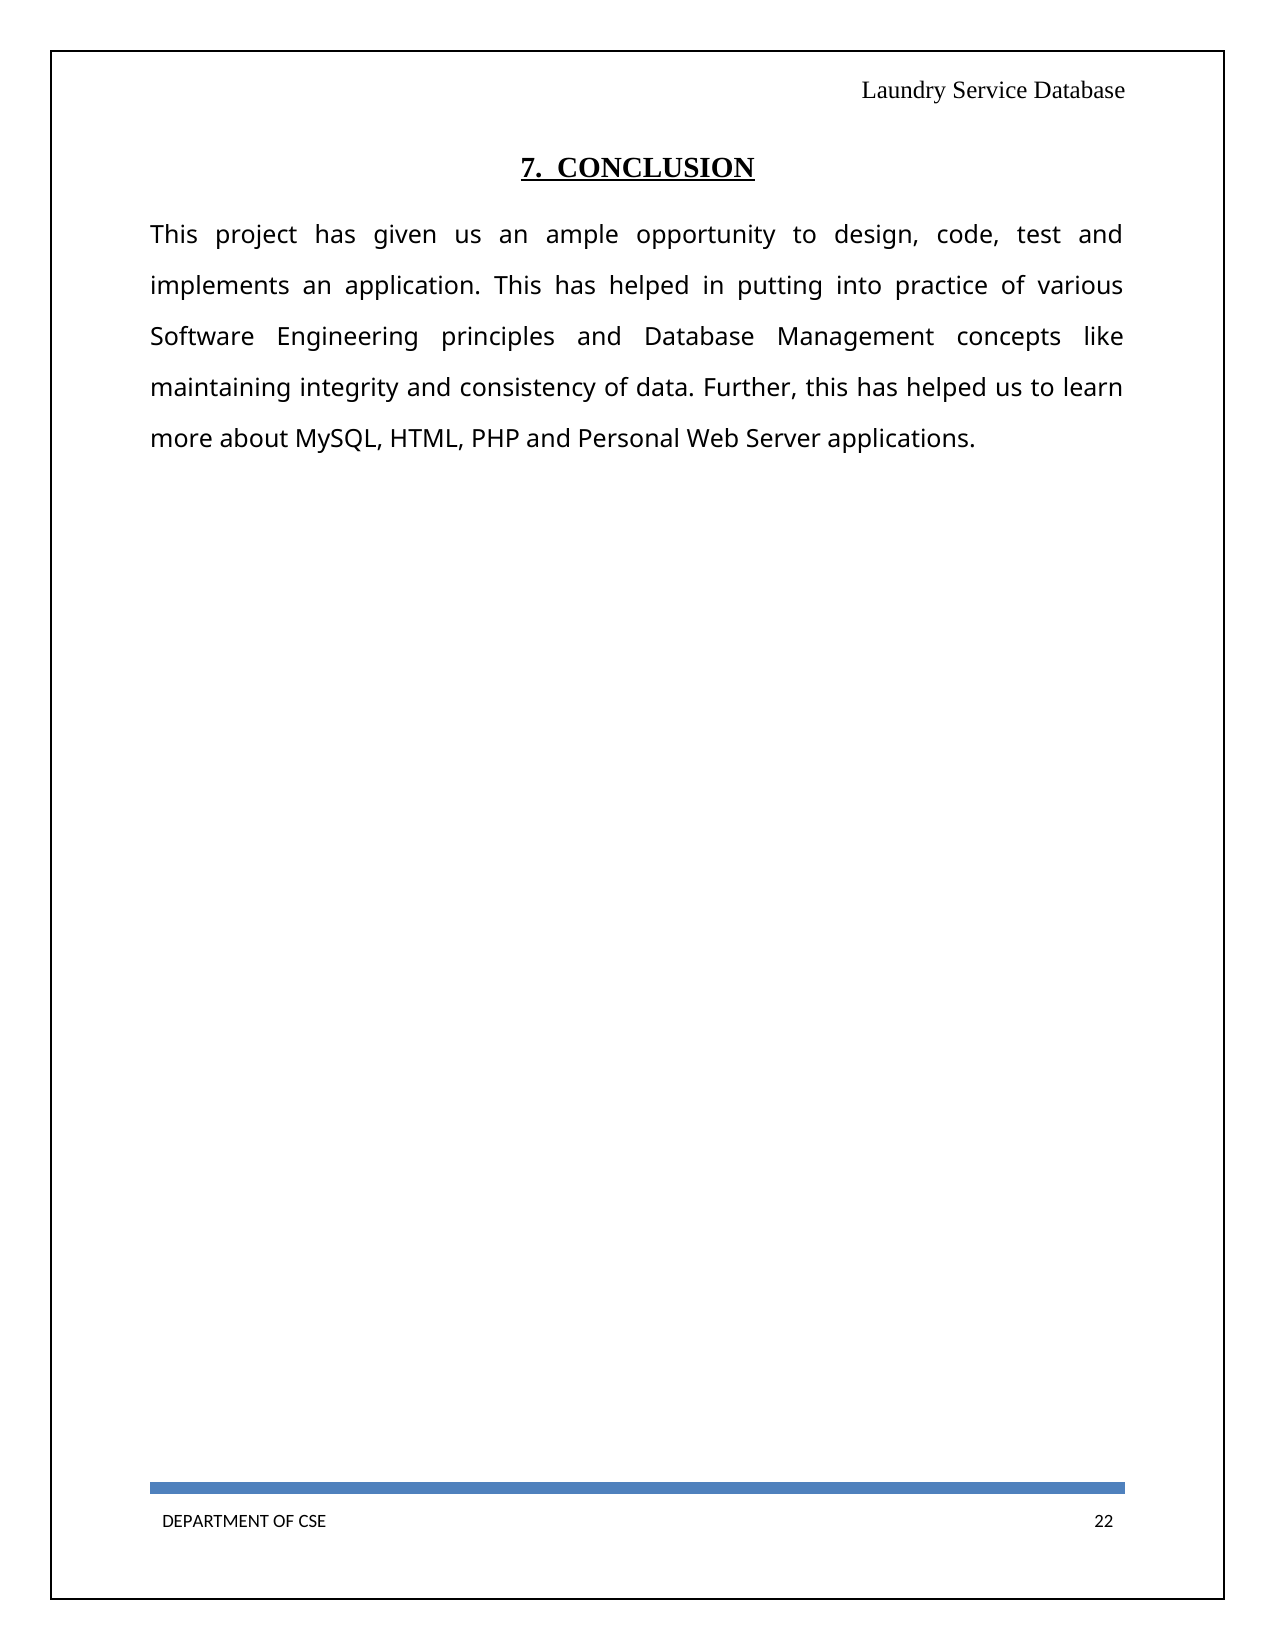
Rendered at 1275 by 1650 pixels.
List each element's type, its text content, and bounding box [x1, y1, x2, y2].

text 7. CONCLUSION [150, 150, 1125, 183]
text This project has given us an ample opportunity to design, code, test and implements an application. This has helped in putting into practice of various Software Engineering principles and Database Management concepts like maintaining integrity and consistency of data. Further, this has helped us to learn more about MySQL, HTML, PHP and Personal Web Server applications. [150, 217, 1125, 455]
